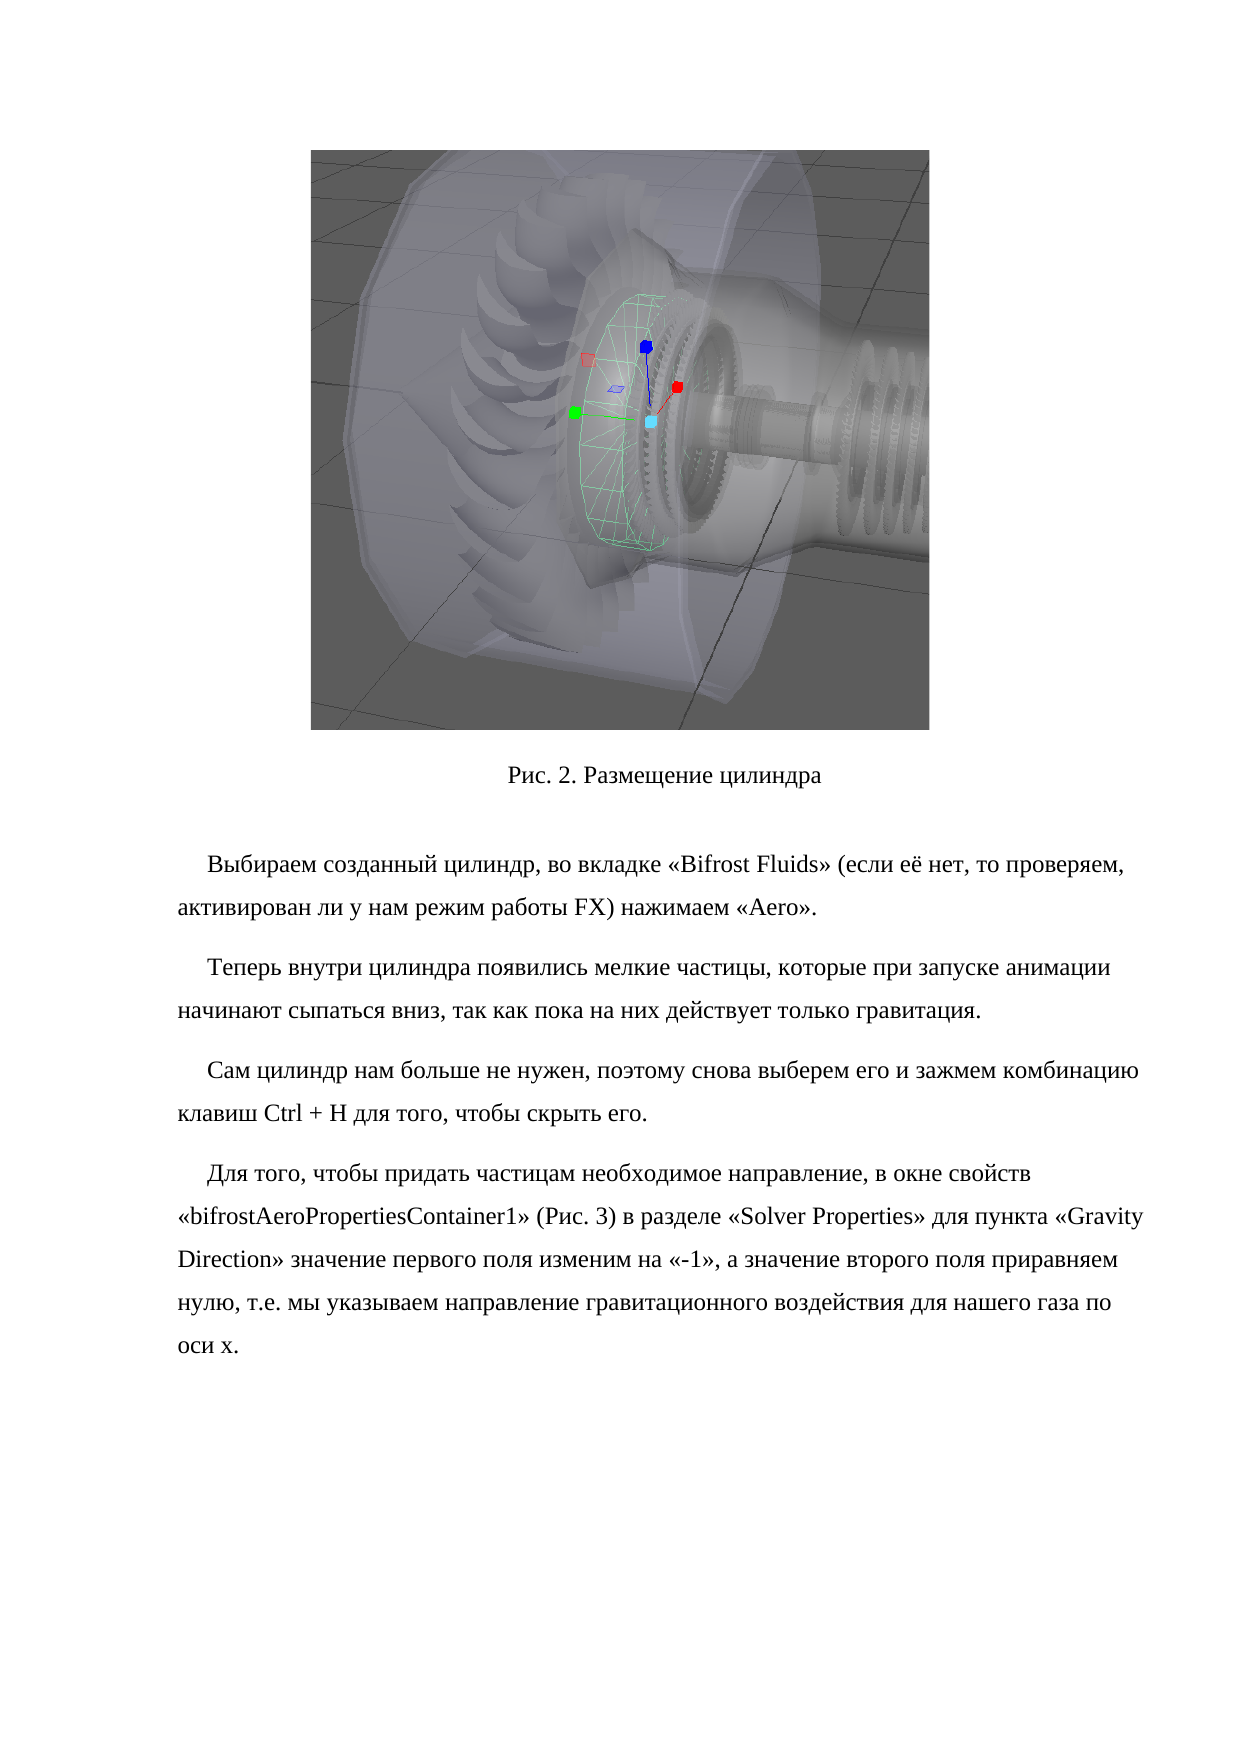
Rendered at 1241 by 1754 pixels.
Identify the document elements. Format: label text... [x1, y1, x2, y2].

text Сам цилиндр нам больше не нужен, поэтому снова выберем его и зажмем комбинацию клавиш Ctrl + H для того, чтобы скрыть его. [177, 1055, 1152, 1127]
picture [310, 150, 930, 730]
text Для того, чтобы придать частицам необходимое направление, в окне свойств «bifrostAeroPropertiesContainer1» (Рис. 3) в разделе «Solver Properties» для пункта «Gravity Direction» значение первого поля изменим на «-1», а значение второго поля приравняем нулю, т.е. мы указываем направление гравитационного воздействия для нашего газа по оси х. [177, 1158, 1152, 1359]
text Выбираем созданный цилиндр, во вкладке «Bifrost Fluids» (если её нет, то проверяем, активирован ли у нам режим работы FX) нажимаем «Aero». [177, 849, 1152, 921]
text Теперь внутри цилиндра появились мелкие частицы, которые при запуске анимации начинают сыпаться вниз, так как пока на них действует только гравитация. [177, 952, 1152, 1024]
